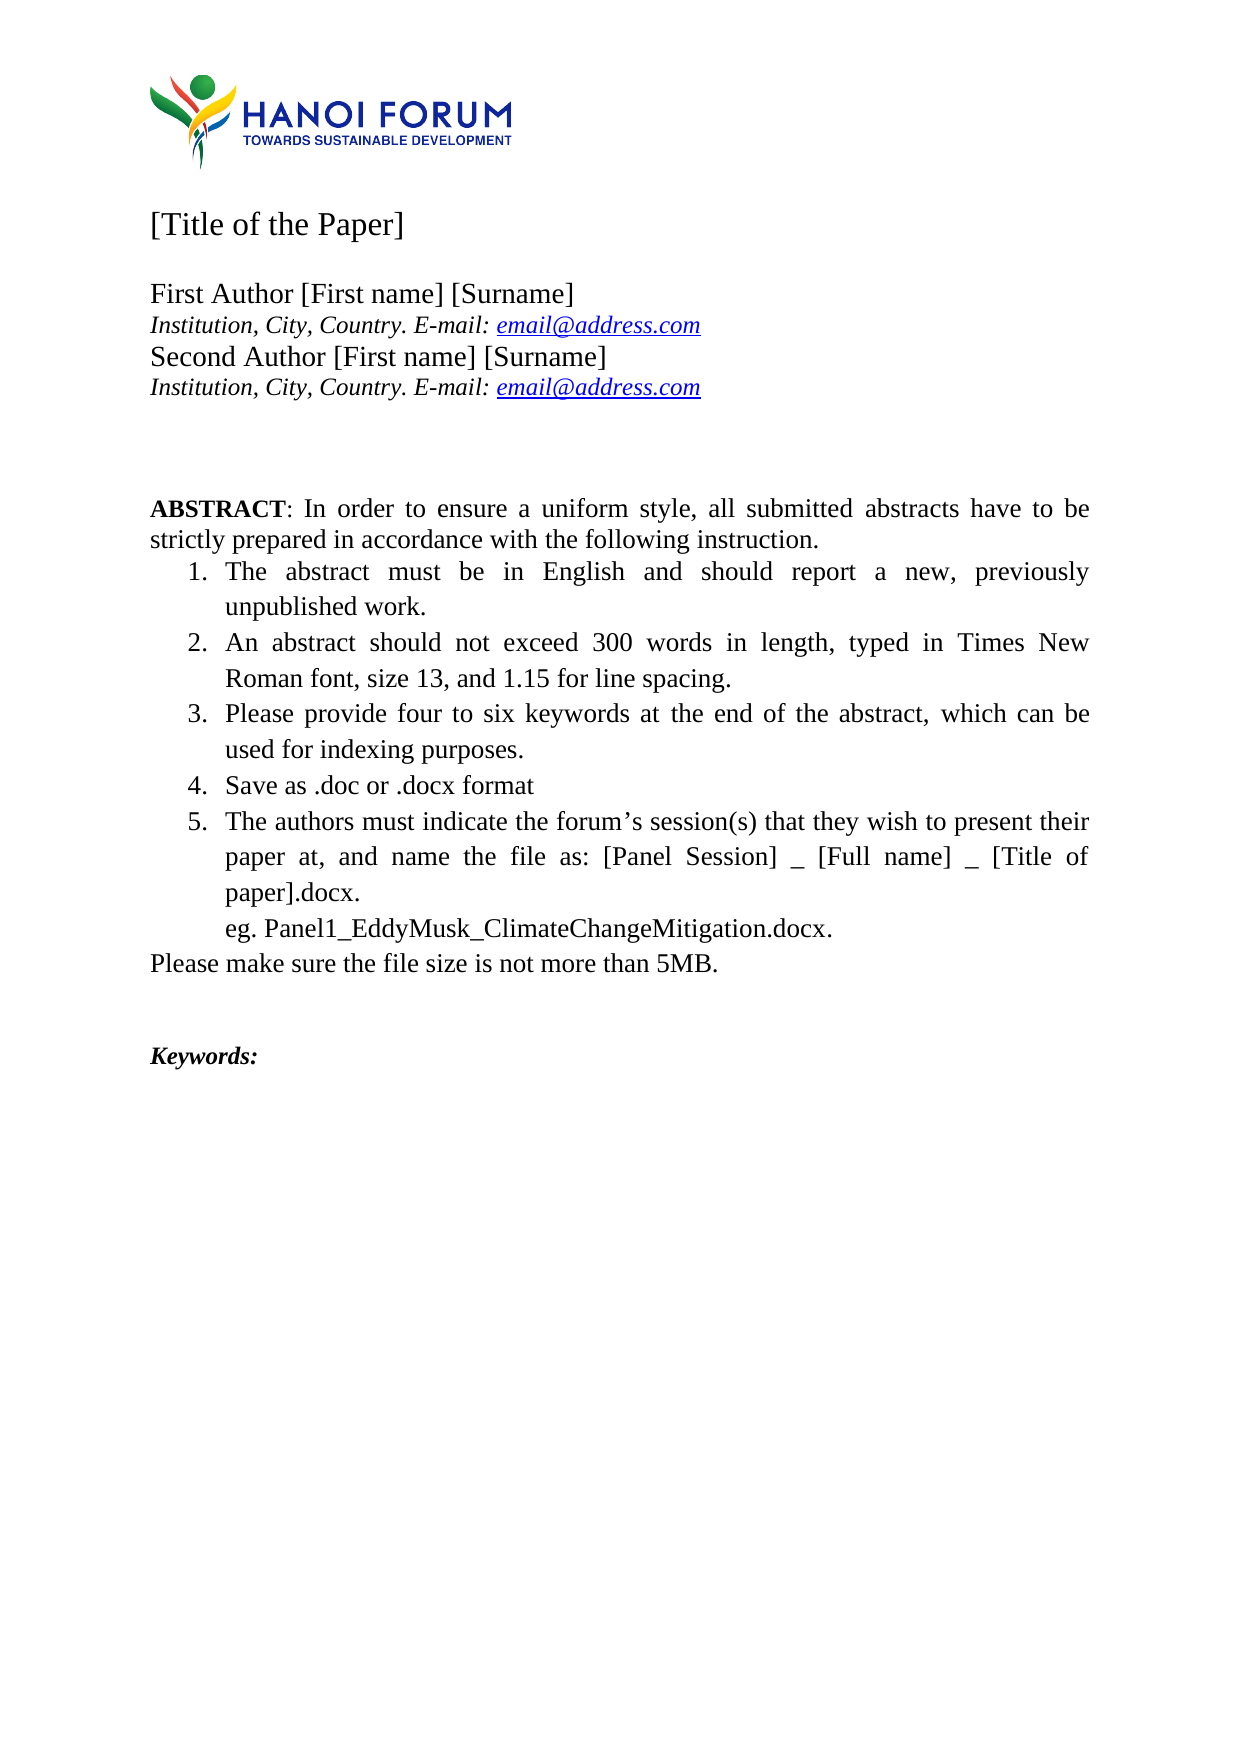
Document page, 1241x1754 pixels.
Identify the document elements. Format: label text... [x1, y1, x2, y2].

text First Author [First name] [Surname] [150, 276, 1090, 310]
list The authors must indicate the forum’s session(s) that they wish to present their paper at, and name the file as: [Panel Session] _ [Full name] _ [Title of paper].docx. eg. Panel1_EddyMusk_ClimateChangeMitigation.docx. [187, 805, 1090, 943]
list Please provide four to six keywords at the end of the abstract, which can be used for indexing purposes. [187, 697, 1090, 764]
text Please make sure the file size is not more than 5MB. [150, 948, 1090, 979]
text Institution, City, Country. E-mail: email@address.com [150, 372, 1090, 401]
list An abstract should not exceed 300 words in length, typed in Times New Roman font, size 13, and 1.15 for line spacing. [187, 626, 1090, 693]
picture [150, 75, 512, 171]
text ABSTRACT: In order to ensure a uniform style, all submitted abstracts have to be strictly prepared in accordance with the following instruction. [150, 492, 1090, 554]
text Institution, City, Country. E-mail: email@address.com [150, 310, 1090, 339]
list The abstract must be in English and should report a new, previously unpublished work. [187, 554, 1090, 621]
text Second Author [First name] [Surname] [150, 339, 1090, 372]
text [Title of the Paper] [150, 204, 1090, 243]
list Save as .doc or .docx format [187, 769, 1090, 800]
text Keywords: [150, 1041, 1090, 1069]
